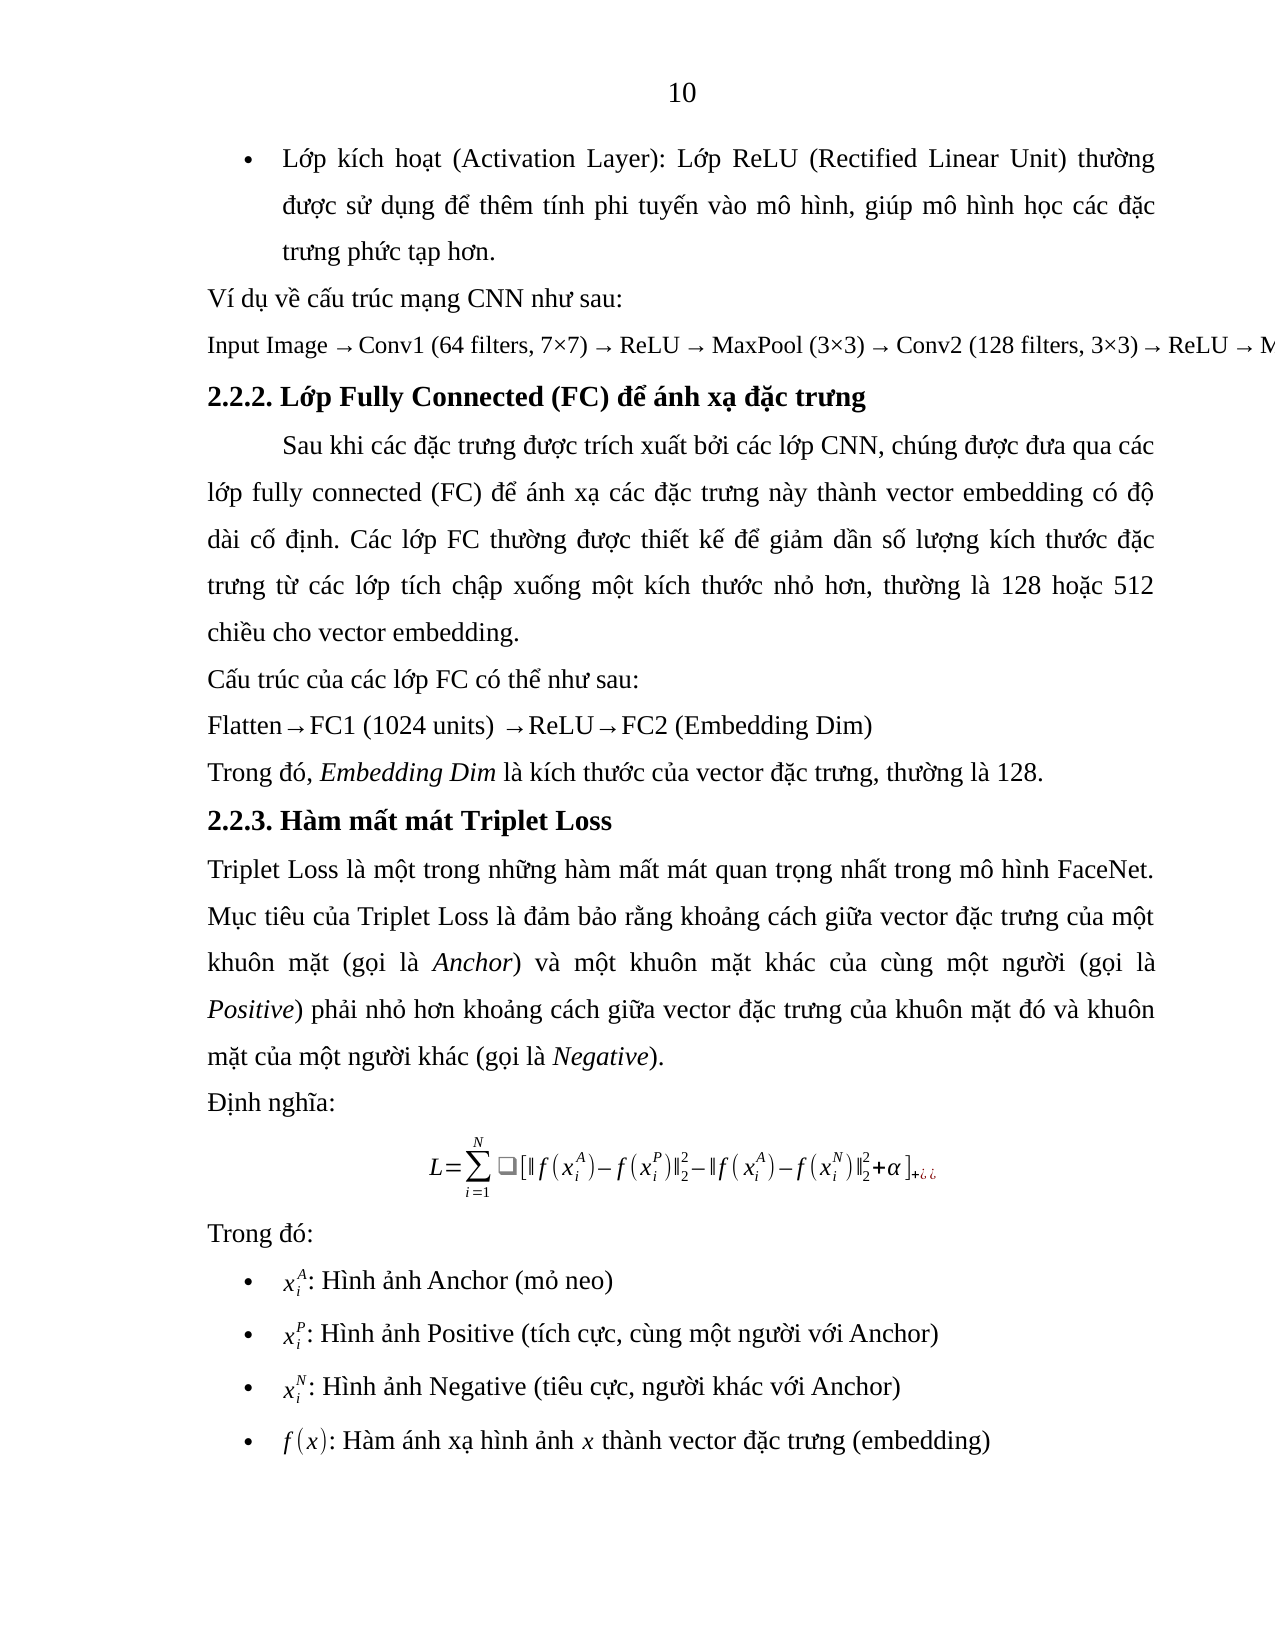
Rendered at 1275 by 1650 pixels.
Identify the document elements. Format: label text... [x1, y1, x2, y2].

text Cấu trúc của các lớp FC có thể như sau: [207, 663, 1156, 694]
subtitle 2.2.2. Lớp Fully Connected (FC) để ánh xạ đặc trưng [207, 379, 1156, 413]
text Định nghĩa: [207, 1086, 1156, 1117]
text Flatten→FC1 (1024 units) →ReLU→FC2 (Embedding Dim) [207, 709, 1156, 741]
text Trong đó: [207, 1217, 1156, 1248]
subtitle 2.2.3. Hàm mất mát Triplet Loss [207, 803, 1156, 836]
list : Hình ảnh Anchor (mỏ neo) [244, 1264, 1156, 1302]
text Ví dụ về cấu trúc mạng CNN như sau: [207, 282, 1156, 313]
text Trong đó, Embedding Dim là kích thước của vector đặc trưng, thường là 128. [207, 756, 1156, 787]
list Lớp kích hoạt (Activation Layer): Lớp ReLU (Rectified Linear Unit) thường được sử dụng để thêm tính phi tuyến vào mô hình, giúp mô hình học các đặc trưng phức tạp hơn. [244, 142, 1156, 267]
list : Hình ảnh Positive (tích cực, cùng một người với Anchor) [244, 1317, 1156, 1355]
text Triplet Loss là một trong những hàm mất mát quan trọng nhất trong mô hình FaceNet. Mục tiêu của Triplet Loss là đảm bảo rằng khoảng cách giữa vector đặc trưng của một khuôn mặt (gọi là Anchor) và một khuôn mặt khác của cùng một người (gọi là Positive) phải nhỏ hơn khoảng cách giữa vector đặc trưng của khuôn mặt đó và khuôn mặt của một người khác (gọi là Negative). [207, 853, 1156, 1071]
text Sau khi các đặc trưng được trích xuất bởi các lớp CNN, chúng được đưa qua các lớp fully connected (FC) để ánh xạ các đặc trưng này thành vector embedding có độ dài cố định. Các lớp FC thường được thiết kế để giảm dần số lượng kích thước đặc trưng từ các lớp tích chập xuống một kích thước nhỏ hơn, thường là 128 hoặc 512 chiều cho vector embedding. [207, 429, 1156, 647]
list : Hàm ánh xạ hình ảnh thành vector đặc trưng (embedding) [244, 1424, 1156, 1459]
list : Hình ảnh Negative (tiêu cực, người khác với Anchor) [244, 1370, 1156, 1408]
